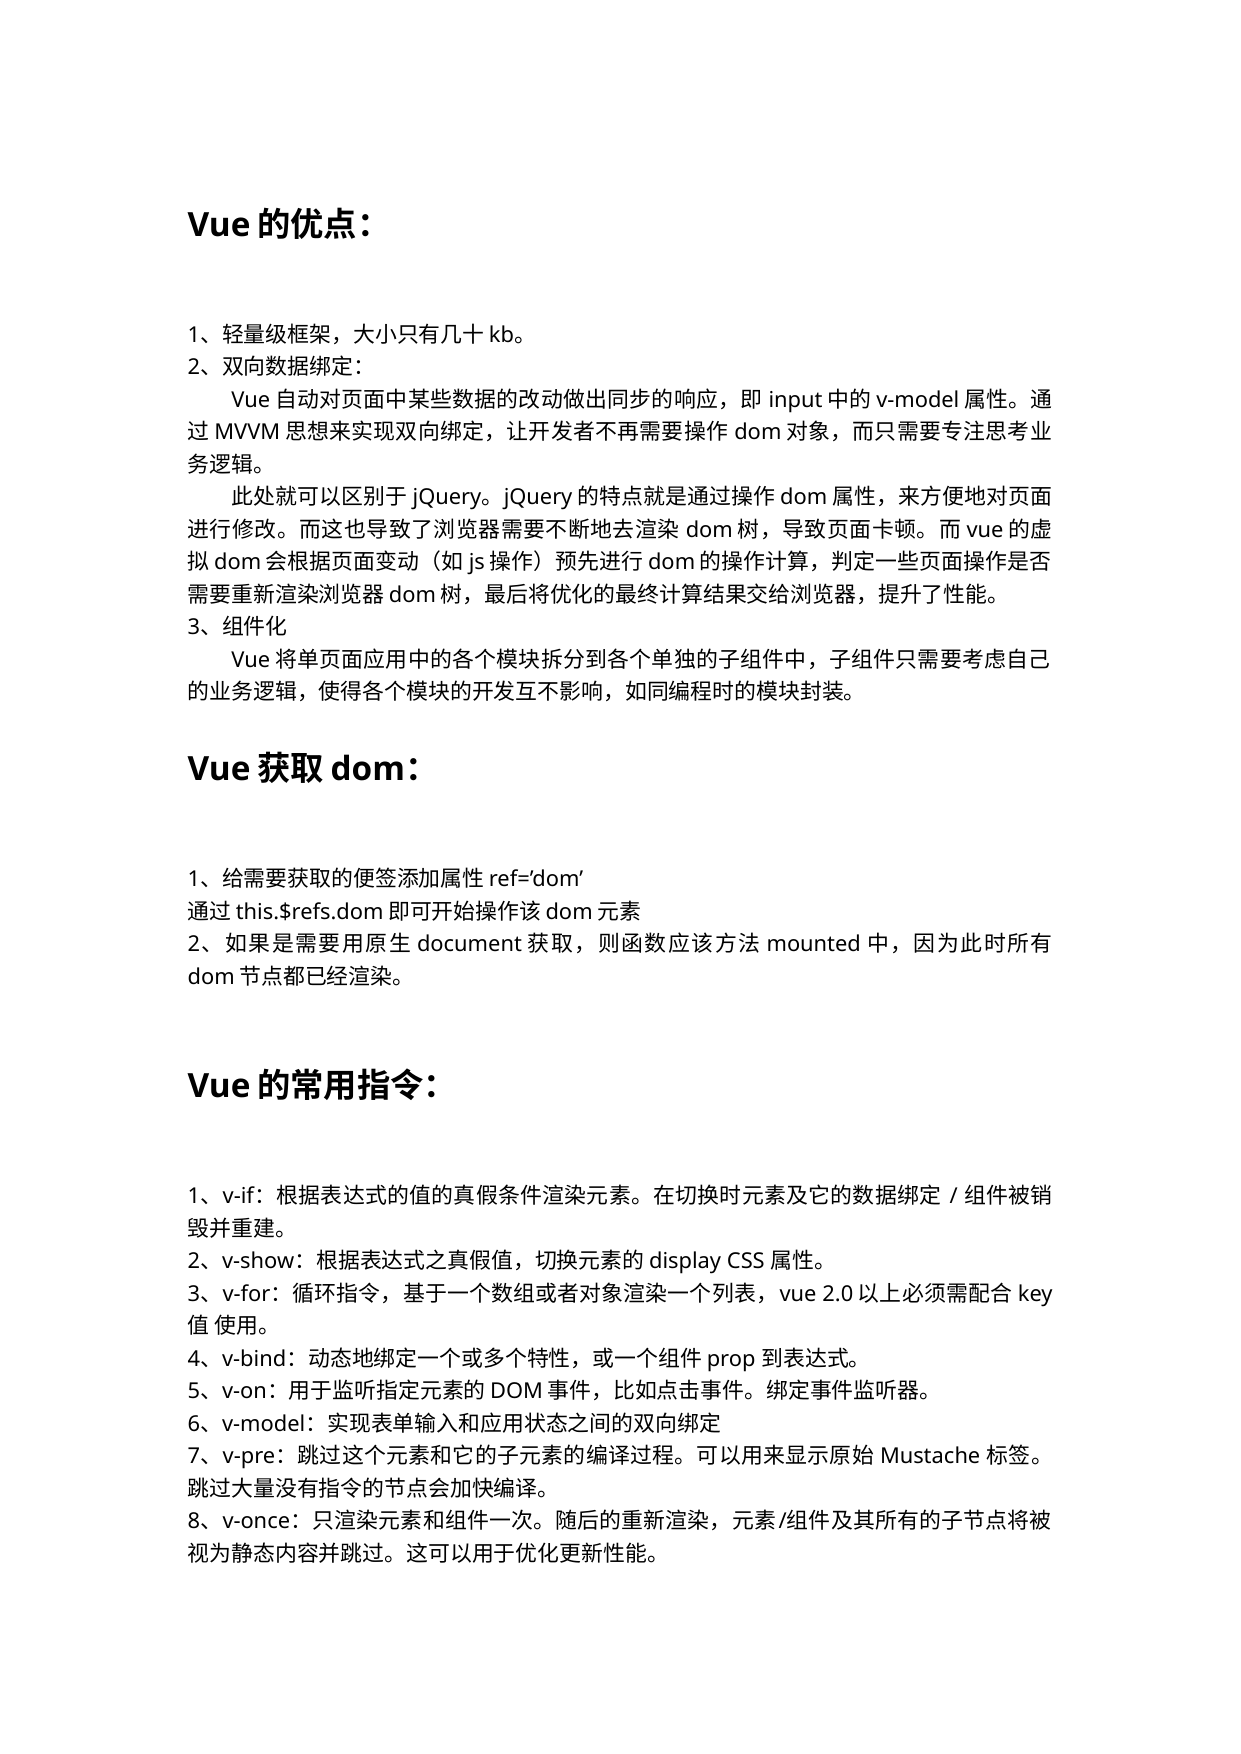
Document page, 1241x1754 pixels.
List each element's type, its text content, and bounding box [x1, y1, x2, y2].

text 1、给需要获取的便签添加属性ref=’dom’ [187, 861, 1053, 893]
text 1、v-if：根据表达式的值的真假条件渲染元素。在切换时元素及它的数据绑定 / 组件被销毁并重建。 [187, 1178, 1053, 1243]
text 2、如果是需要用原生document获取，则函数应该方法mounted中，因为此时所有dom节点都已经渲染。 [187, 926, 1053, 991]
text Vue将单页面应用中的各个模块拆分到各个单独的子组件中，子组件只需要考虑自己的业务逻辑，使得各个模块的开发互不影响，如同编程时的模块封装。 [187, 641, 1053, 706]
text 7、v-pre：跳过这个元素和它的子元素的编译过程。可以用来显示原始 Mustache 标签。跳过大量没有指令的节点会加快编译。 [187, 1438, 1053, 1503]
text Vue自动对页面中某些数据的改动做出同步的响应，即input中的v-model属性。通过MVVM思想来实现双向绑定，让开发者不再需要操作dom对象，而只需要专注思考业务逻辑。 [187, 381, 1053, 479]
text 6、v-model：实现表单输入和应用状态之间的双向绑定 [187, 1405, 1053, 1438]
text 2、双向数据绑定： [187, 349, 1053, 381]
text 5、v-on：用于监听指定元素的DOM事件，比如点击事件。绑定事件监听器。 [187, 1373, 1053, 1405]
text 3、组件化 [187, 609, 1053, 641]
text 通过this.$refs.dom即可开始操作该dom元素 [187, 893, 1053, 926]
text 4、v-bind：动态地绑定一个或多个特性，或一个组件 prop 到表达式。 [187, 1340, 1053, 1373]
text 8、v-once：只渲染元素和组件一次。随后的重新渲染，元素/组件及其所有的子节点将被视为静态内容并跳过。这可以用于优化更新性能。 [187, 1503, 1053, 1568]
text 2、v-show：根据表达式之真假值，切换元素的 display CSS 属性。 [187, 1243, 1053, 1275]
subtitle Vue的优点： [187, 189, 1053, 254]
subtitle Vue获取dom： [187, 733, 1053, 798]
text 此处就可以区别于jQuery。jQuery的特点就是通过操作dom属性，来方便地对页面进行修改。而这也导致了浏览器需要不断地去渲染dom树，导致页面卡顿。而vue的虚拟dom会根据页面变动（如js操作）预先进行dom的操作计算，判定一些页面操作是否需要重新渲染浏览器dom树，最后将优化的最终计算结果交给浏览器，提升了性能。 [187, 479, 1053, 609]
text 3、v-for：循环指令，基于一个数组或者对象渲染一个列表，vue 2.0以上必须需配合 key值 使用。 [187, 1275, 1053, 1340]
subtitle Vue的常用指令： [187, 1051, 1053, 1116]
text 1、轻量级框架，大小只有几十kb。 [187, 316, 1053, 349]
